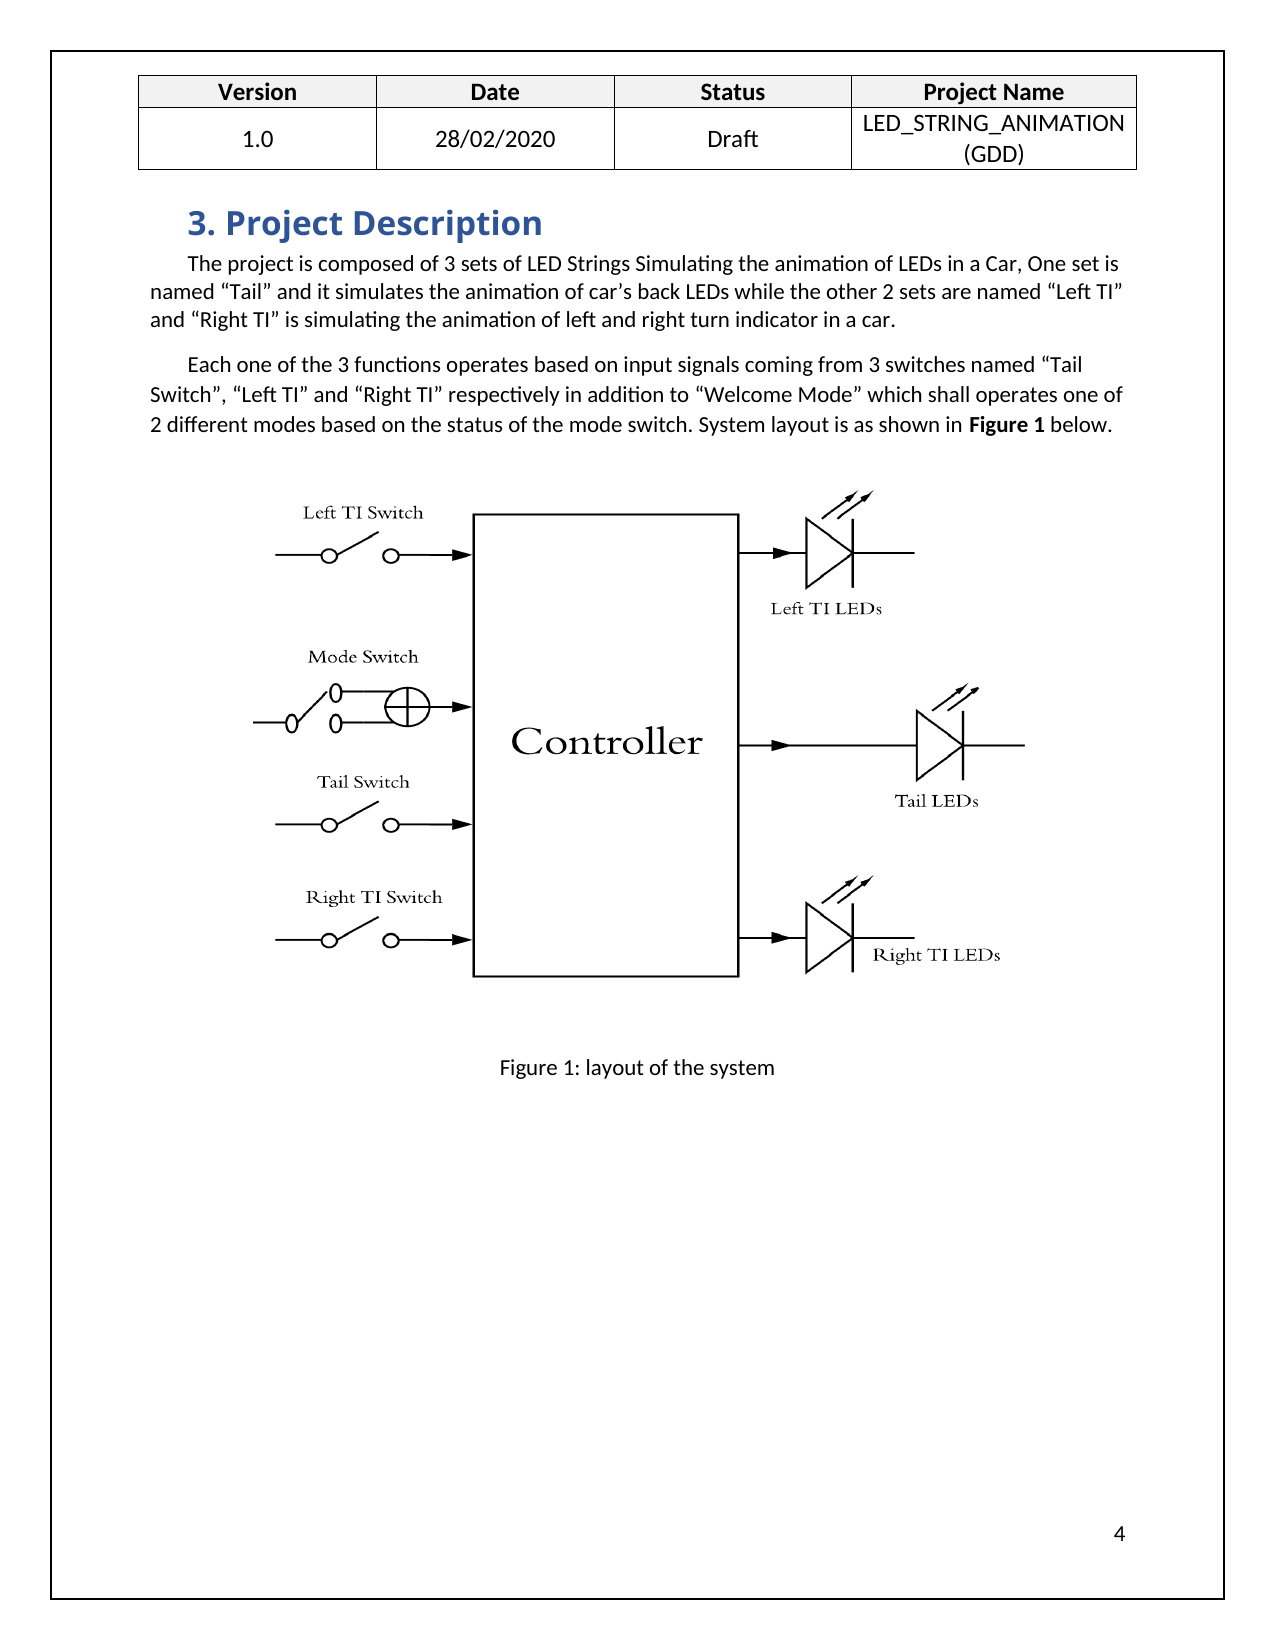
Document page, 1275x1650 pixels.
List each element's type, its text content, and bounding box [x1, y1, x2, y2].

picture [187, 457, 1113, 1034]
text The project is composed of 3 sets of LED Strings Simulating the animation of LEDs in a Car, One set is named “Tail” and it simulates the animation of car’s back LEDs while the other 2 sets are named “Left TI” and “Right TI” is simulating the animation of left and right turn indicator in a car. [150, 249, 1125, 333]
subtitle Project Description [187, 200, 1125, 246]
text Each one of the 3 functions operates based on input signals coming from 3 switches named “Tail Switch”, “Left TI” and “Right TI” respectively in addition to “Welcome Mode” which shall operates one of 2 different modes based on the status of the mode switch. System layout is as shown in Figure 1 below. [150, 350, 1125, 438]
text Figure 1: layout of the system [150, 1053, 1125, 1081]
